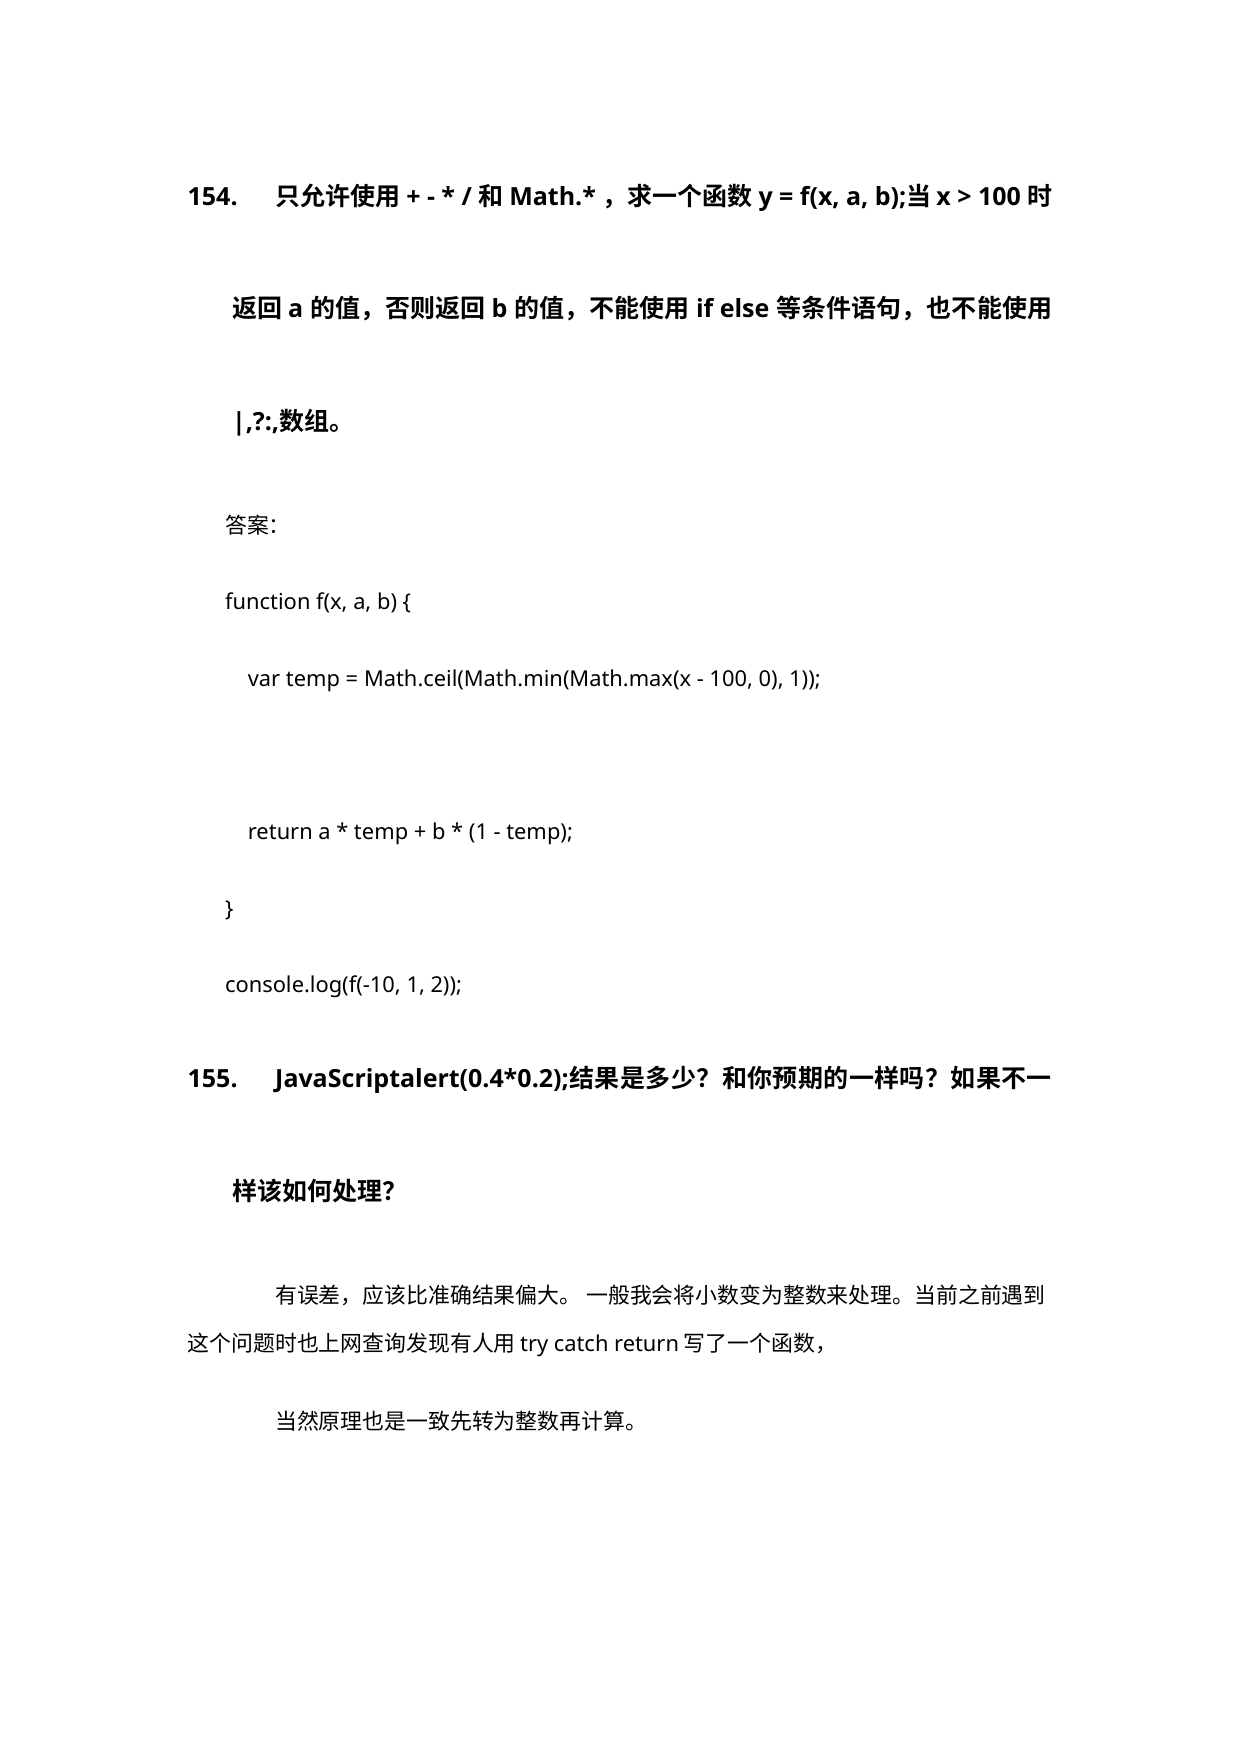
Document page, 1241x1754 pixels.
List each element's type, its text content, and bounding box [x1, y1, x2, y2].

text } [225, 891, 1053, 924]
text 答案： [225, 507, 1053, 540]
text return a * temp + b * (1 - temp); [225, 814, 1053, 847]
text 有误差，应该比准确结果偏大。 一般我会将小数变为整数来处理。当前之前遇到这个问题时也上网查询发现有人用try catch return写了一个函数， [187, 1277, 1053, 1358]
text JavaScriptalert(0.4*0.2);结果是多少？和你预期的一样吗？如果不一样该如何处理？ [187, 1044, 1053, 1222]
text function f(x, a, b) { [225, 585, 1053, 617]
text 只允许使用 + - * / 和 Math.* ，求一个函数 y = f(x, a, b);当x > 100 时返回 a 的值，否则返回 b 的值，不能使用 if else 等条件语句，也不能使用|,?:,数组。 [187, 162, 1053, 452]
text var temp = Math.ceil(Math.min(Math.max(x - 100, 0), 1)); [225, 661, 1053, 694]
text console.log(f(-10, 1, 2)); [225, 968, 1053, 1000]
text 当然原理也是一致先转为整数再计算。 [187, 1403, 1053, 1436]
